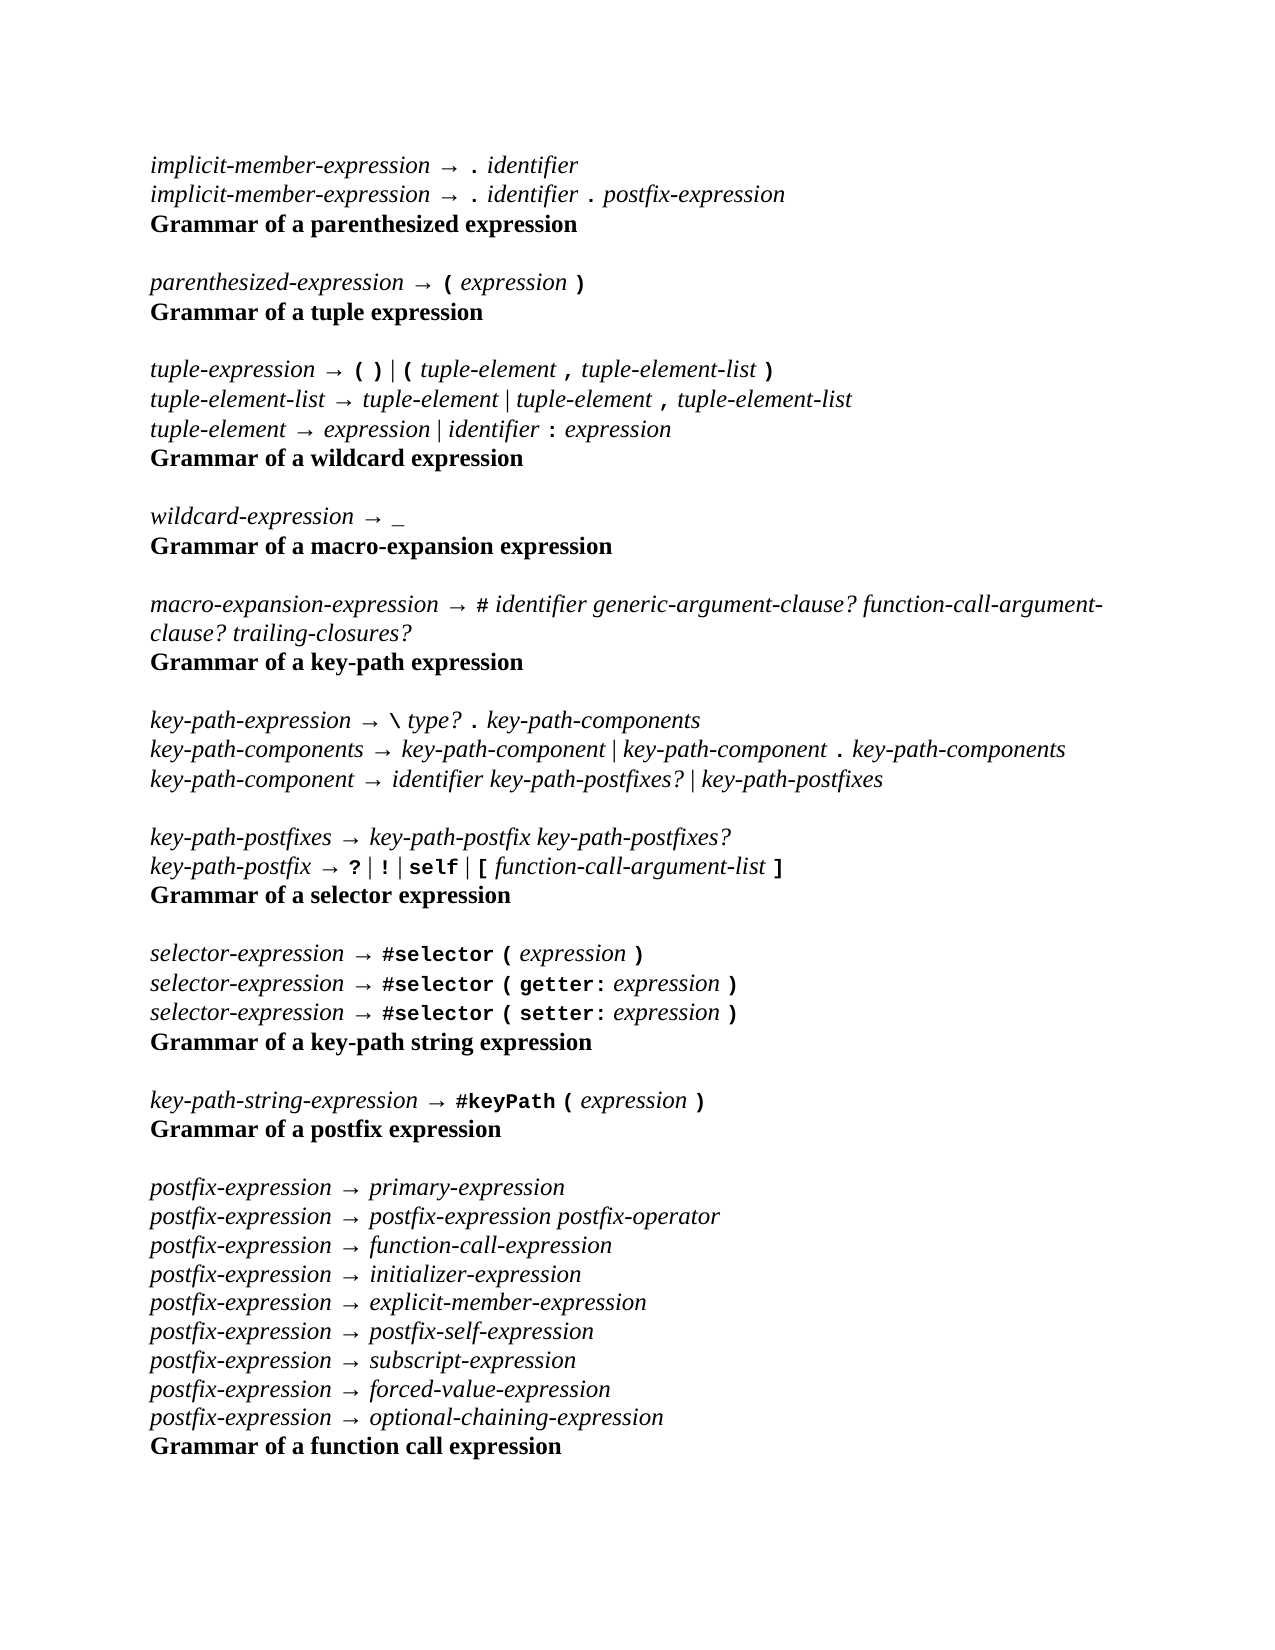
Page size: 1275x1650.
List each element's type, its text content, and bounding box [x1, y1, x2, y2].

text postfix-expression → primary-expression postfix-expression → postfix-expression postfix-operator postfix-expression → function-call-expression postfix-expression → initializer-expression postfix-expression → explicit-member-expression postfix-expression → postfix-self-expression postfix-expression → subscript-expression postfix-expression → forced-value-expression postfix-expression → optional-chaining-expression [150, 1172, 1125, 1431]
text Grammar of a macro-expansion expression [150, 531, 1125, 559]
text Grammar of a selector expression [150, 880, 1125, 909]
text Grammar of a parenthesized expression [150, 209, 1125, 238]
text implicit-member-expression → . identifier implicit-member-expression → . identifier . postfix-expression [150, 150, 1125, 209]
text parenthesized-expression → ( expression ) [150, 267, 1125, 297]
text key-path-string-expression → #keyPath ( expression ) [150, 1085, 1125, 1114]
text key-path-expression → \ type? . key-path-components key-path-components → key-path-component | key-path-component . key-path-components key-path-component → identifier key-path-postfixes? | key-path-postfixes [150, 705, 1125, 793]
text tuple-expression → ( ) | ( tuple-element , tuple-element-list ) tuple-element-list → tuple-element | tuple-element , tuple-element-list tuple-element → expression | identifier : expression [150, 354, 1125, 443]
text selector-expression → #selector ( expression ) selector-expression → #selector ( getter: expression ) selector-expression → #selector ( setter: expression ) [150, 938, 1125, 1027]
text key-path-postfixes → key-path-postfix key-path-postfixes? key-path-postfix → ? | ! | self | [ function-call-argument-list ] [150, 822, 1125, 880]
text Grammar of a tuple expression [150, 297, 1125, 325]
text wildcard-expression → _ [150, 501, 1125, 531]
text macro-expansion-expression → # identifier generic-argument-clause? function-call-argument-clause? trailing-closures? [150, 589, 1125, 647]
text Grammar of a key-path string expression [150, 1027, 1125, 1056]
text Grammar of a wildcard expression [150, 443, 1125, 472]
text Grammar of a postfix expression [150, 1114, 1125, 1143]
text Grammar of a function call expression [150, 1431, 1125, 1460]
text Grammar of a key-path expression [150, 647, 1125, 676]
